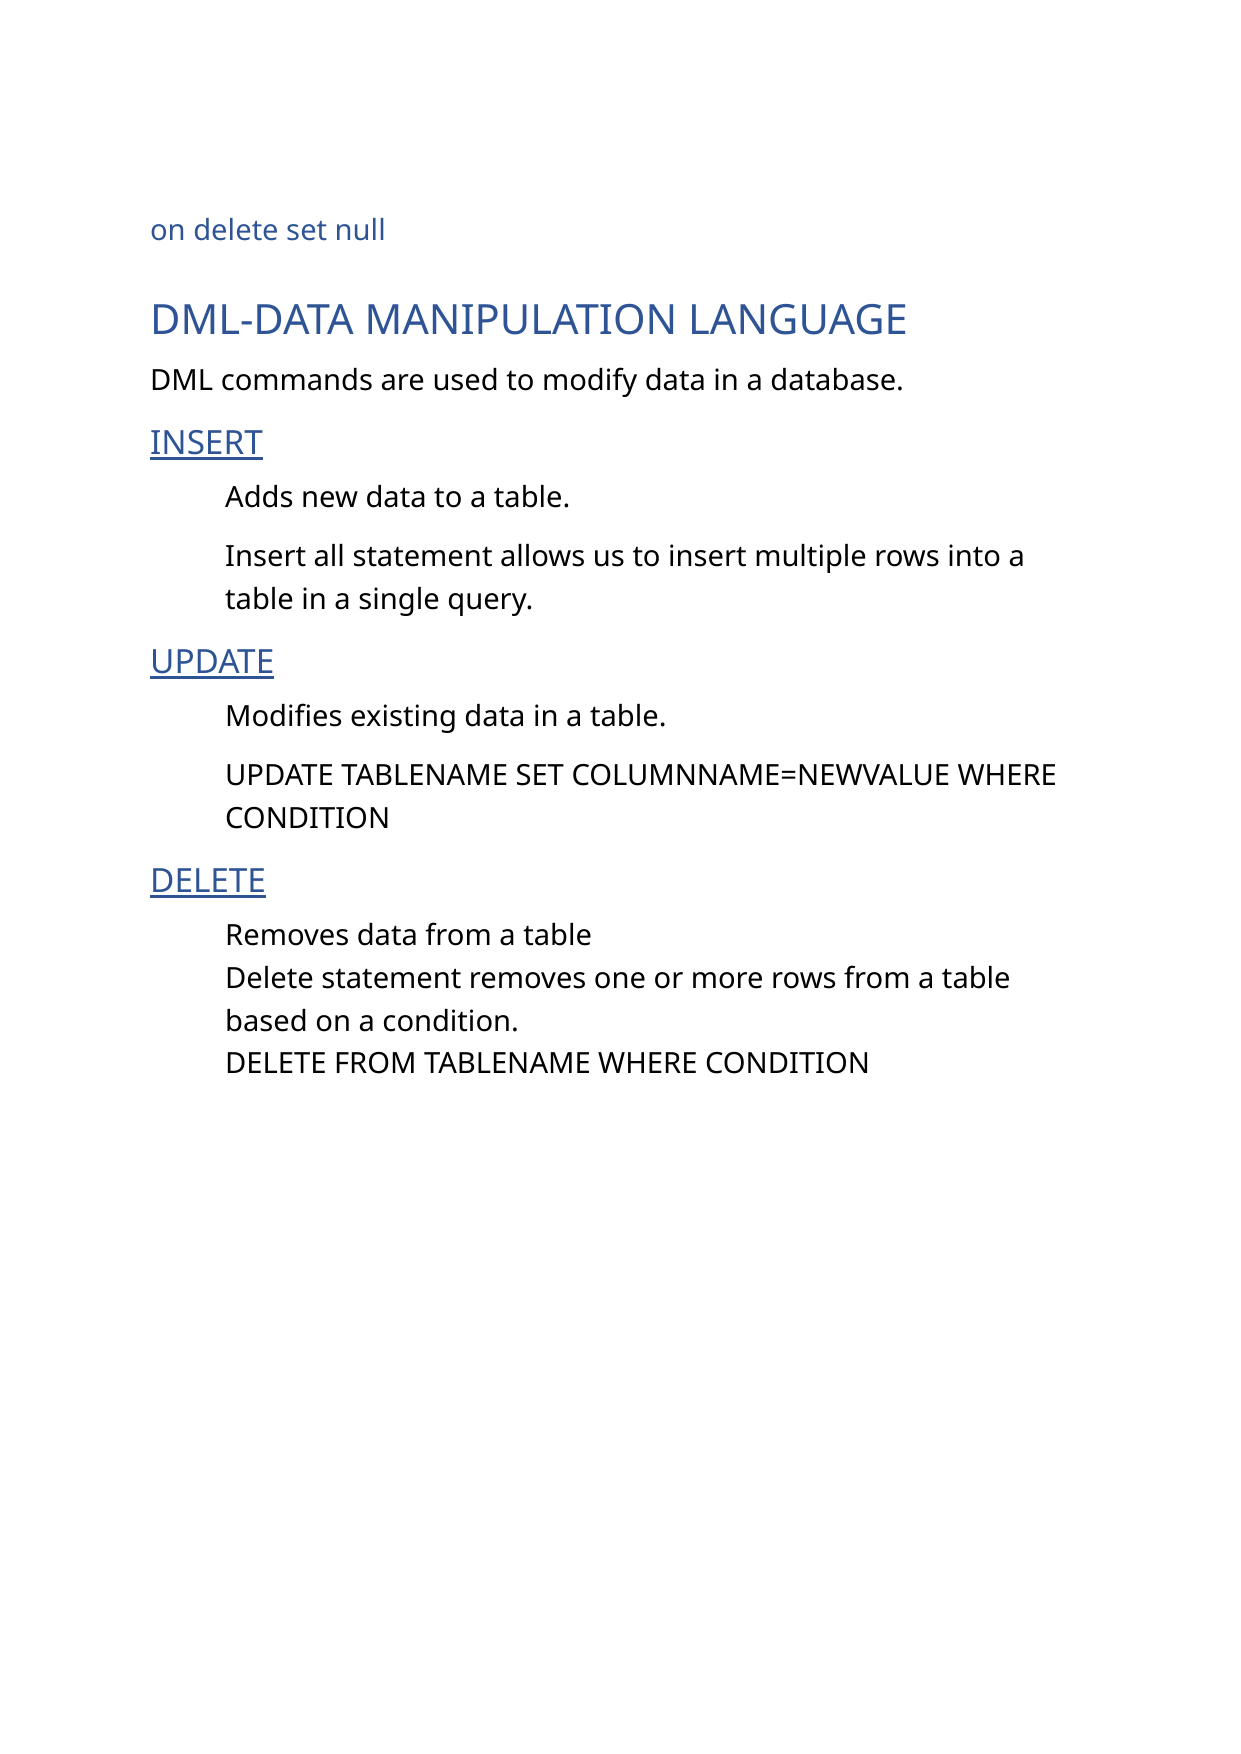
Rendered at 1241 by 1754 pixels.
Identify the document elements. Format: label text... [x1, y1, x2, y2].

subtitle DELETE [150, 857, 1090, 902]
list Delete statement removes one or more rows from a table based on a condition. [225, 957, 1090, 1039]
list Removes data from a table [225, 914, 1090, 954]
text UPDATE TABLENAME SET COLUMNNAME=NEWVALUE WHERE CONDITION [225, 755, 1090, 837]
subtitle INSERT [150, 419, 1090, 464]
subtitle DML-DATA MANIPULATION LANGUAGE [150, 290, 1090, 347]
subtitle UPDATE [150, 638, 1090, 683]
text Insert all statement allows us to insert multiple rows into a table in a single query. [225, 536, 1090, 618]
list Adds new data to a table. [225, 476, 1090, 516]
list DML commands are used to modify data in a database. [150, 359, 1090, 399]
list Modifies existing data in a table. [225, 695, 1090, 735]
subtitle on delete set null [150, 209, 1090, 249]
list DELETE FROM TABLENAME WHERE CONDITION [225, 1043, 1090, 1082]
